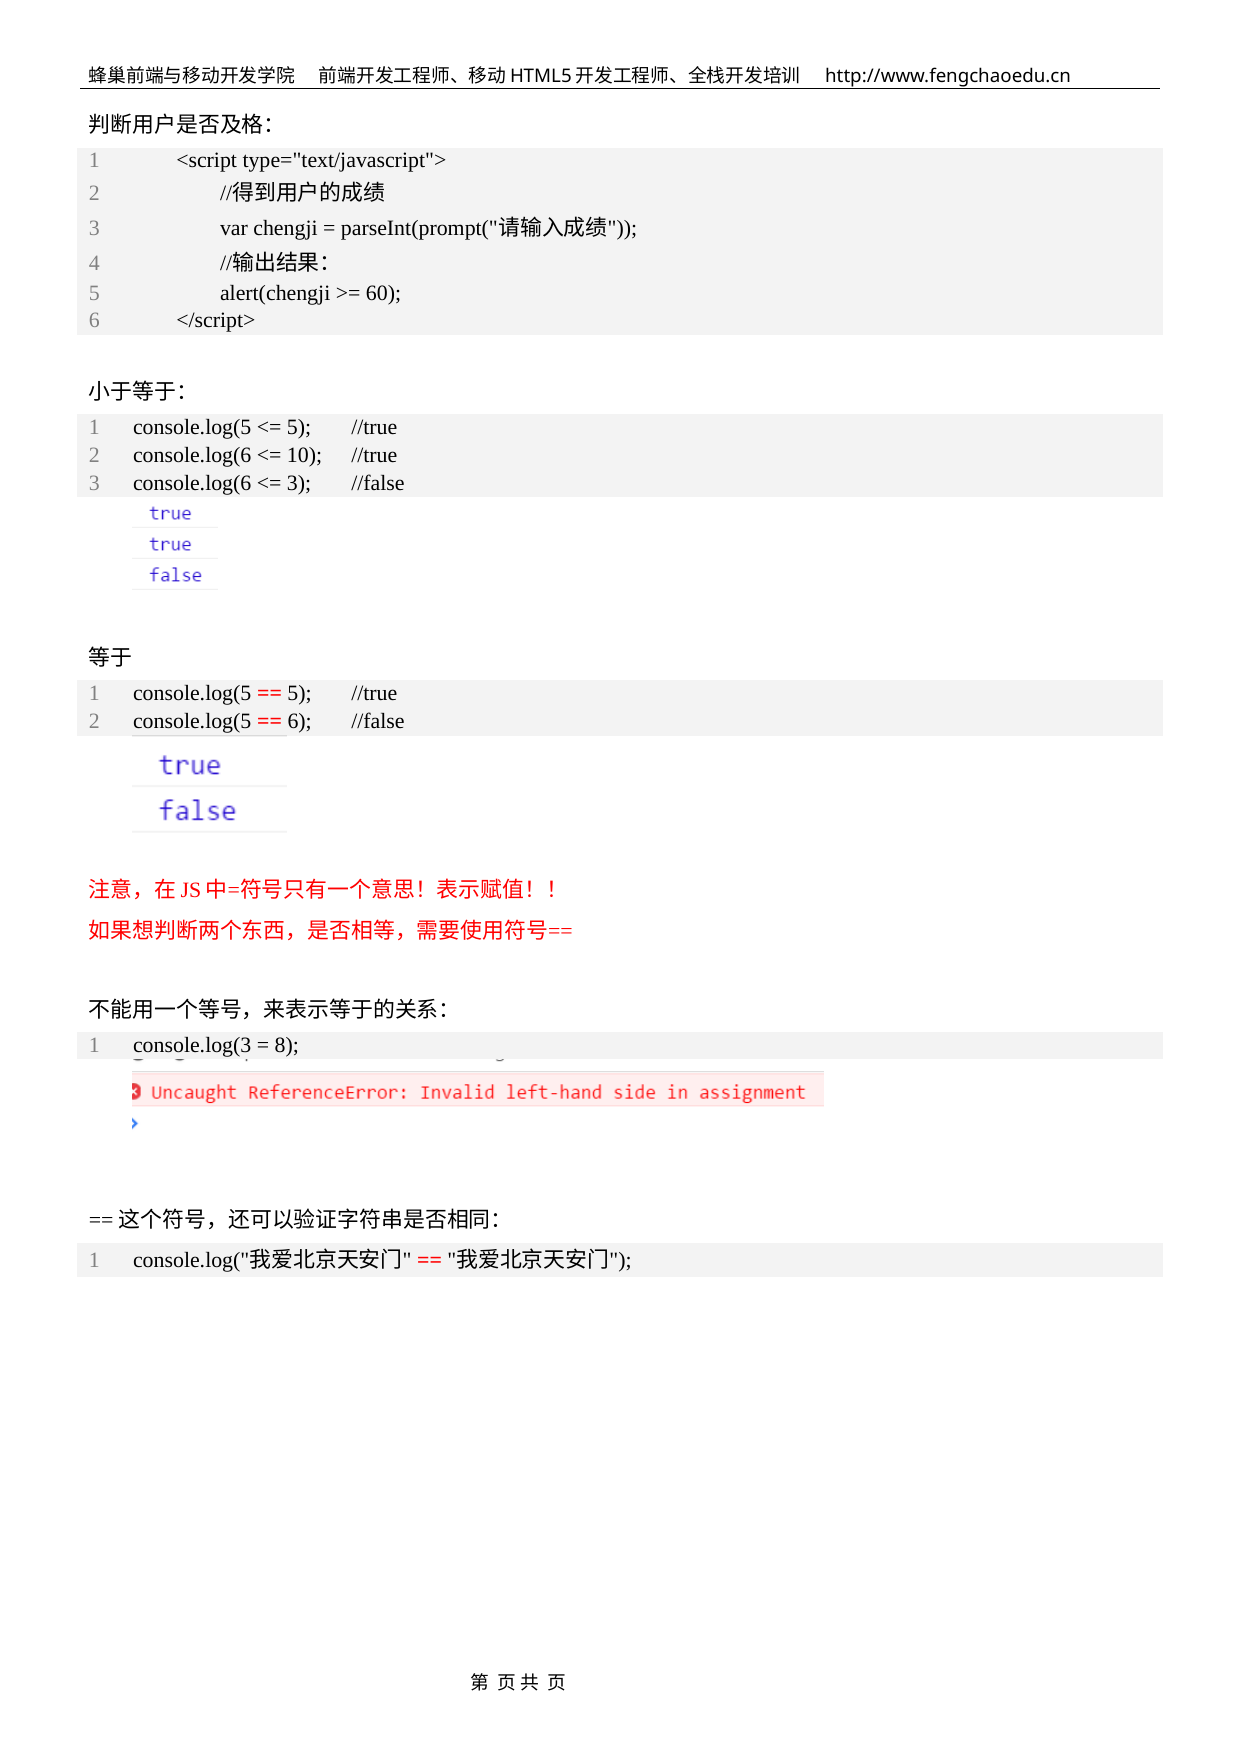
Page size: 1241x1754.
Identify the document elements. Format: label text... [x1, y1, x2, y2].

table_header console.log(5 == 5); //true console.log(5 == 6); //false [77, 680, 1163, 736]
table_header console.log(5 <= 5); //true console.log(6 <= 10); //true console.log(6 <= 3); //false [77, 414, 1163, 497]
table_header <script type="text/javascript"> //得到用户的成绩 var chengji = parseInt(prompt("请输入成绩")); //输出结果： alert(chengji >= 60); </script> [77, 148, 1163, 335]
text 注意，在JS中=符号只有一个意思！表示赋值！！ [88, 872, 1152, 904]
text == 这个符号，还可以验证字符串是否相同： [88, 1202, 1152, 1234]
picture [132, 735, 287, 844]
text 小于等于： [88, 374, 1152, 406]
picture [132, 497, 218, 591]
text 不能用一个等号，来表示等于的关系： [88, 991, 1152, 1024]
picture [132, 1059, 824, 1145]
text 判断用户是否及格： [88, 107, 1152, 139]
text 等于 [88, 640, 1152, 672]
table_header console.log(3 = 8); [77, 1032, 1163, 1059]
text 如果想判断两个东西，是否相等，需要使用符号== [88, 912, 1152, 945]
table_header console.log("我爱北京天安门" == "我爱北京天安门"); [77, 1243, 1163, 1277]
